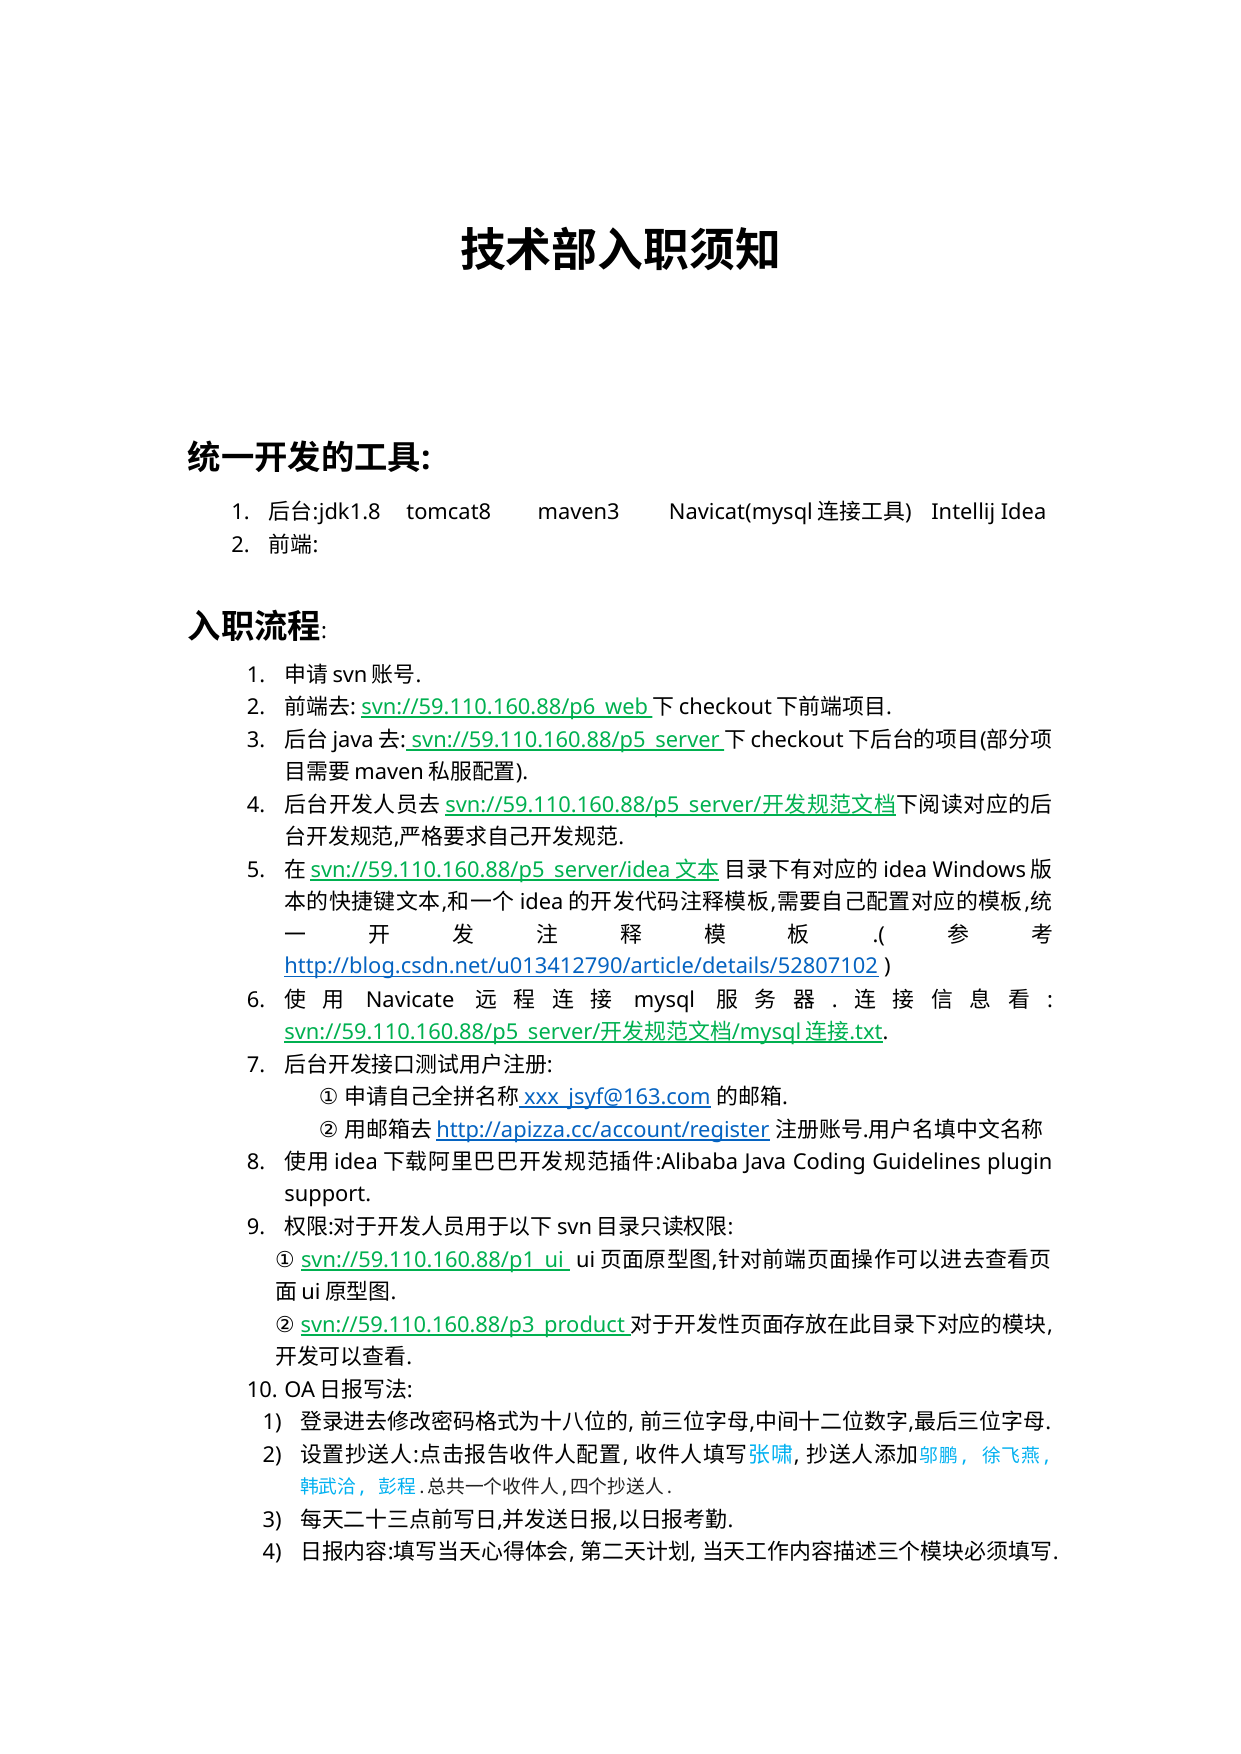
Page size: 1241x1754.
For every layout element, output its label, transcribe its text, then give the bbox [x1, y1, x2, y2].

subtitle 技术部入职须知 [187, 197, 1053, 295]
title 统一开发的工具: [187, 423, 1053, 488]
list 后台: jdk1.8 tomcat8 maven3 Navicat(mysql连接工具) Intellij Idea [231, 494, 1053, 527]
list 后台开发接口测试用户注册: [247, 1047, 1053, 1079]
picture [787, 1454, 791, 1464]
list 使用Navicate远程连接mysql服务器.连接信息看: svn://59.110.160.88/p5_server/开发规范文档/mysql连接.txt. [247, 982, 1053, 1047]
picture [930, 1447, 934, 1463]
list svn://59.110.160.88/p3_product 对于开发性页面存放在此目录下对应的模块,开发可以查看. [275, 1307, 1053, 1372]
list 前端去: svn://59.110.160.88/p6_web下checkout下前端项目. [247, 689, 1053, 722]
list 登录进去修改密码格式为十八位的, 前三位字母,中间十二位数字,最后三位字母. [262, 1404, 1053, 1437]
list 用邮箱去http://apizza.cc/account/register 注册账号.用户名填中文名称 [306, 1112, 1053, 1144]
list 申请svn账号. [247, 657, 1053, 689]
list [262, 1534, 1053, 1567]
text 入职流程: [187, 592, 1053, 657]
list 在svn://59.110.160.88/p5_server/idea文本 目录下有对应的idea Windows版本的快捷键文本,和一个idea的开发代码注释模板,需要自己配置对应的模板,统一开发注释模板.(参考 http://blog.csdn.net/u013412790/article/details/52807102 ) [247, 852, 1053, 982]
list 使用idea下载阿里巴巴开发规范插件:Alibaba Java Coding Guidelines plugin support. [247, 1144, 1053, 1209]
list svn://59.110.160.88/p1_ui ui页面原型图,针对前端页面操作可以进去查看页面ui原型图. [275, 1242, 1053, 1307]
list OA日报写法: [247, 1372, 1053, 1404]
list 权限:对于开发人员用于以下svn目录只读权限: [247, 1209, 1053, 1242]
list 每天二十三点前写日,并发送日报,以日报考勤. [262, 1502, 1053, 1534]
list 申请自己全拼名称 xxx_jsyf@163.com 的邮箱. [306, 1079, 1053, 1112]
list 后台开发人员去svn://59.110.160.88/p5_server/开发规范文档下阅读对应的后台开发规范,严格要求自己开发规范. [247, 787, 1053, 852]
list 后台java去: svn://59.110.160.88/p5_server下checkout下后台的项目(部分项目需要maven私服配置). [247, 722, 1053, 787]
picture [775, 1445, 783, 1456]
list 设置抄送人:点击报告收件人配置, 收件人填写张啸, 抄送人添加邬鹏, 徐飞燕, 韩武洽, 彭程.总共一个收件人,四个抄送人. [262, 1437, 1053, 1502]
list 前端: [231, 527, 1053, 559]
